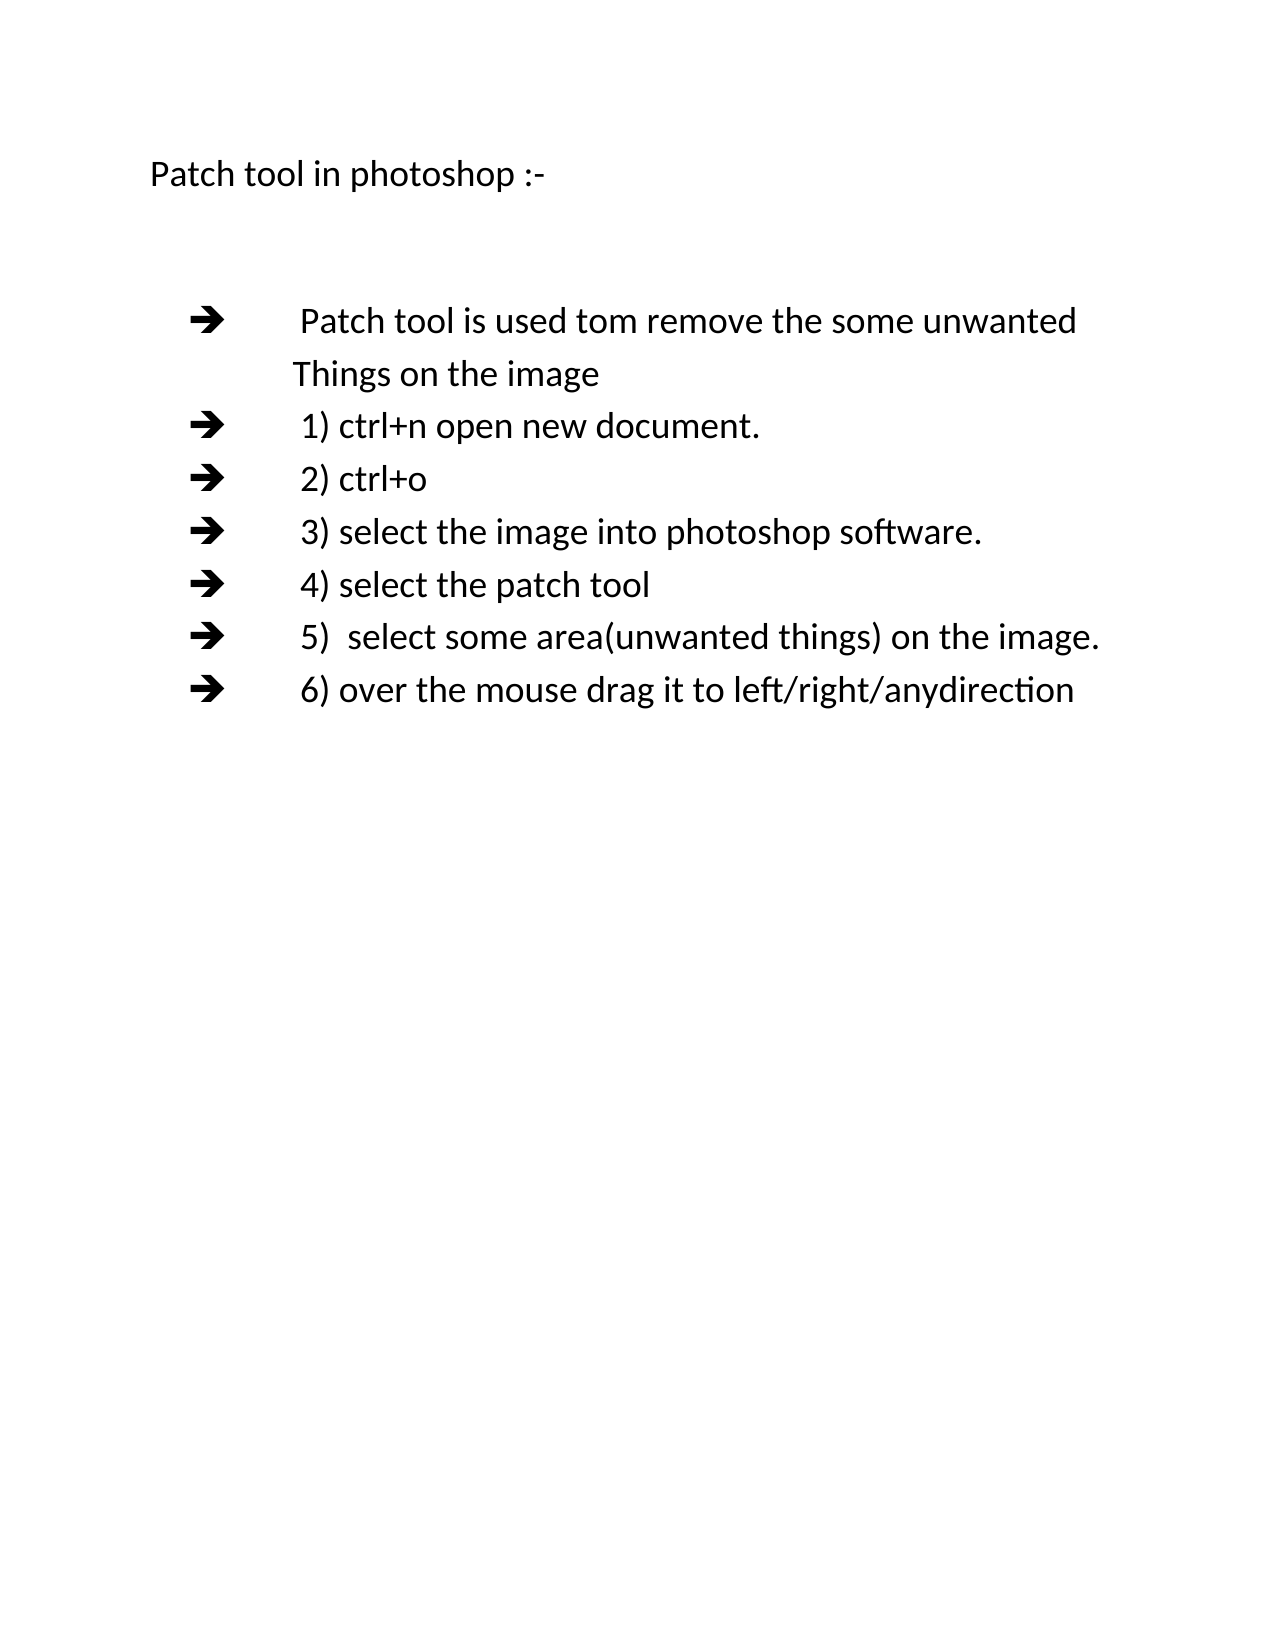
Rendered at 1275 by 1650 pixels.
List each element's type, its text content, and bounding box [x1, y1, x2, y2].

text Patch tool in photoshop :- [150, 150, 1125, 196]
list Things on the image [225, 350, 1125, 396]
list 1) ctrl+n open new document. [187, 402, 1125, 448]
list 5) select some area(unwanted things) on the image. [187, 613, 1125, 659]
list 3) select the image into photoshop software. [187, 508, 1125, 554]
list 6) over the mouse drag it to left/right/anydirection [187, 666, 1125, 712]
list Patch tool is used tom remove the some unwanted [187, 297, 1125, 343]
list 2) ctrl+o [187, 455, 1125, 501]
list 4) select the patch tool [187, 561, 1125, 606]
